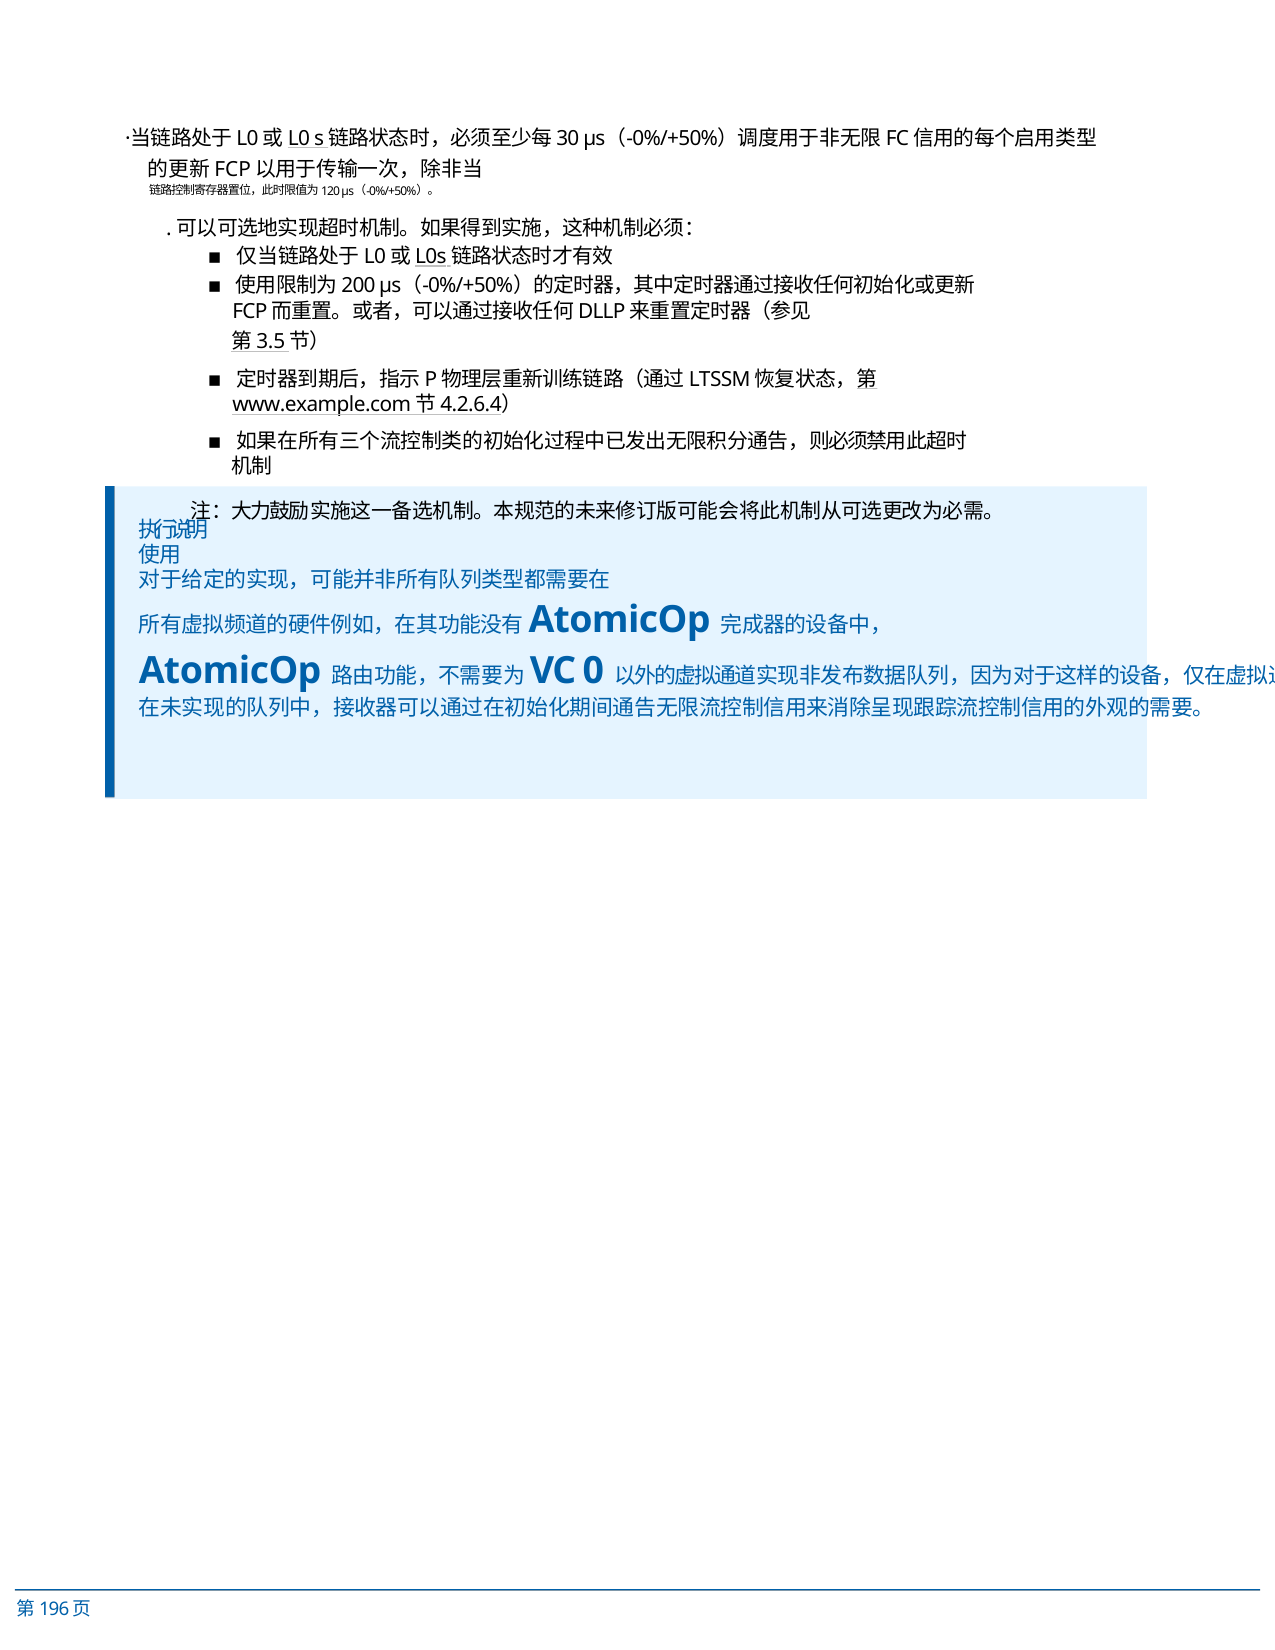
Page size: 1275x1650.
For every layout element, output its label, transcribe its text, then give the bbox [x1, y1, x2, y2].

text ▪ 如果在所有三个流控制类的初始化过程中已发出无限积分通告，则必须禁用此超时机制 [207, 427, 981, 480]
text ▪ 使用限制为200 μs（-0%/+50%）的定时器，其中定时器通过接收任何初始化或更新FCP而重置。或者，可以通过接收任何DLLP来重置定时器（参见 [207, 272, 1008, 324]
text ▪ 仅当链路处于L0或L0s链路状态时才有效 [207, 241, 1273, 269]
text . 可以可选地实现超时机制。如果得到实施，这种机制必须： [166, 215, 1273, 241]
text 注：大力鼓励实施这一备选机制。本规范的未来修订版可能会将此机制从可选更改为必需。 [189, 495, 1064, 525]
text 链路控制寄存器置位，此时限值为120 μs（-0%/+50%）。 [149, 184, 1273, 210]
picture [14, 1589, 1261, 1593]
picture [105, 486, 116, 799]
text ·当链路处于L0或L0 s链路状态时，必须至少每30 μs（-0%/+50%）调度用于非无限FC信用的每个启用类型的更新FCP以用于传输一次，除非当 [125, 121, 1105, 183]
text ▪ 定时器到期后，指示P物理层重新训练链路（通过LTSSM恢复状态，第www.example.com节4.2.6.4） [207, 365, 943, 418]
text 第3.5节） [231, 324, 1273, 355]
